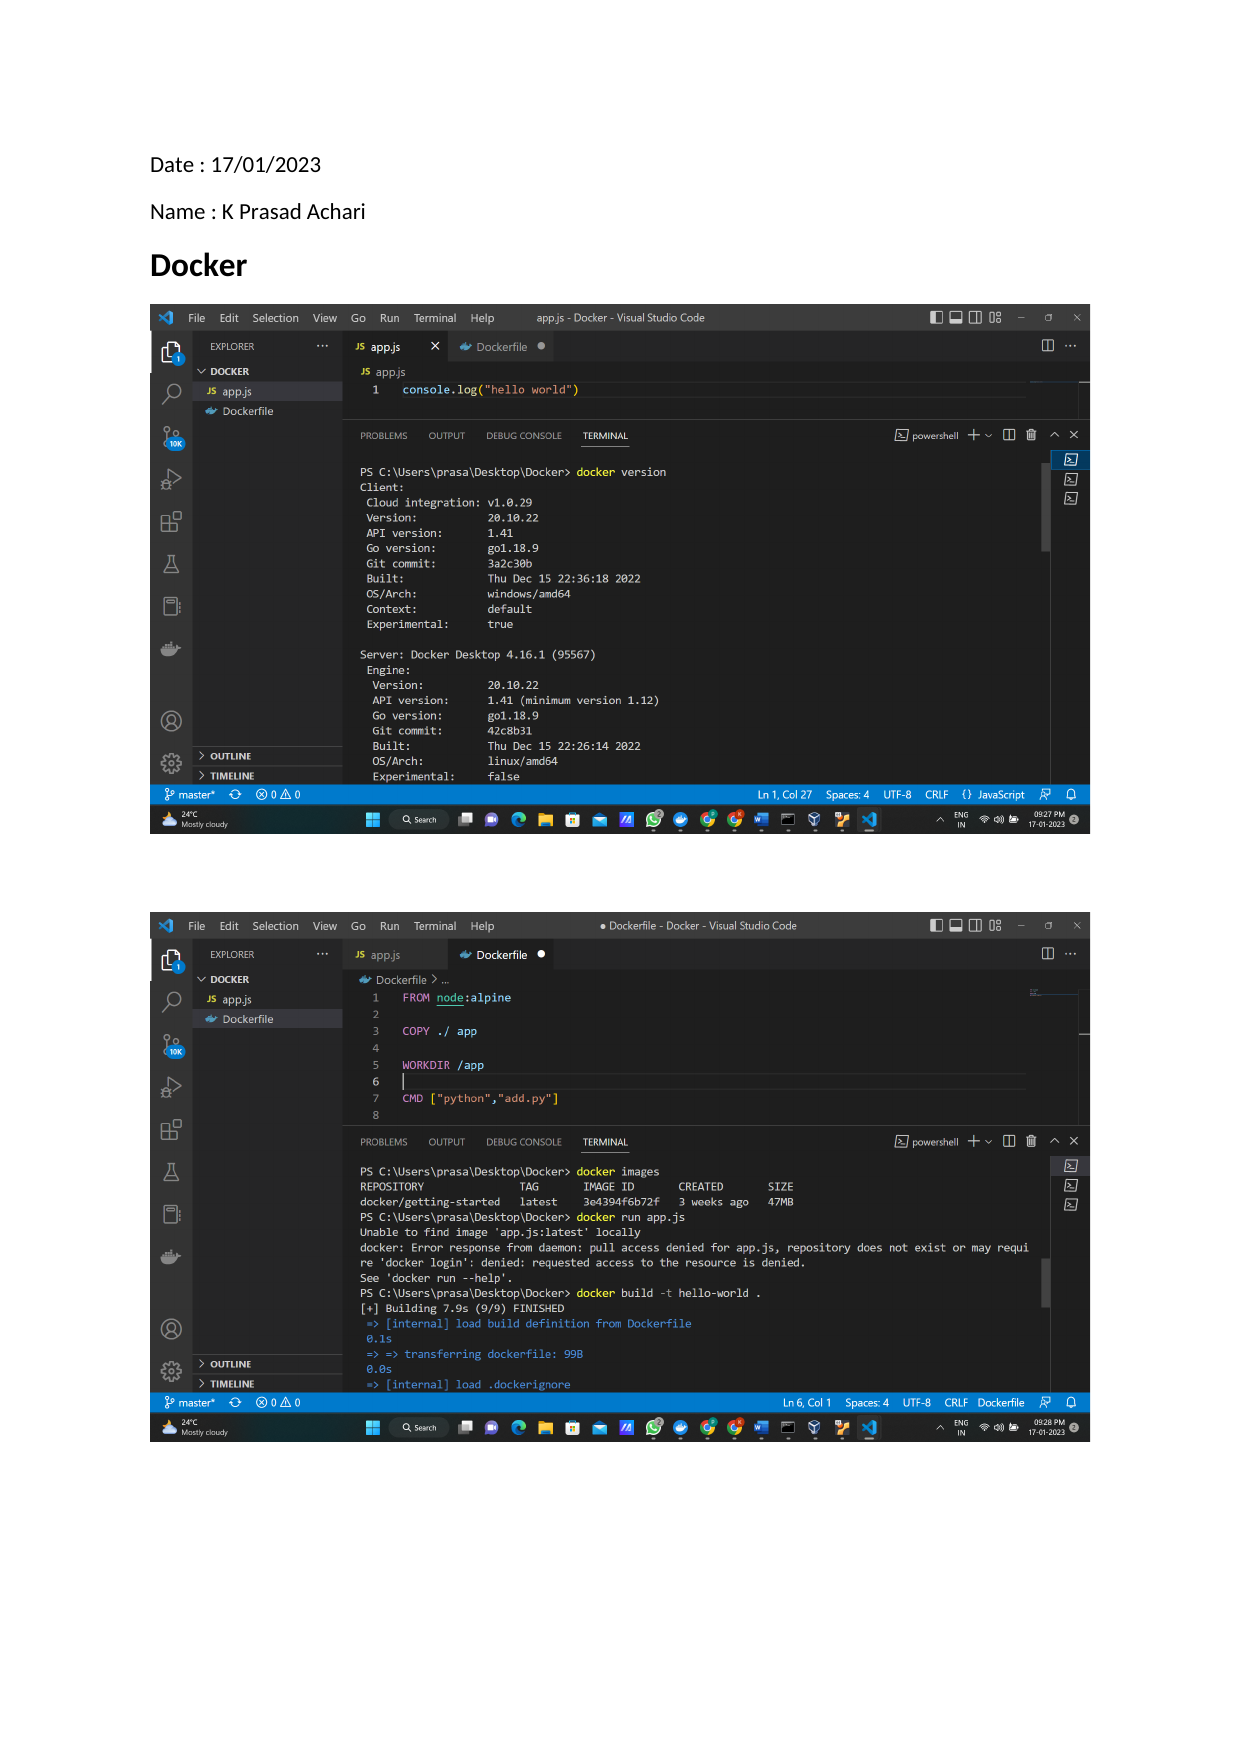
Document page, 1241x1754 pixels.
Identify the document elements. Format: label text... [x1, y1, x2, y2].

text Name : K Prasad Achari [150, 197, 1090, 225]
text Date : 17/01/2023 [150, 150, 1090, 178]
text Docker [150, 244, 1090, 284]
picture [150, 304, 1091, 834]
picture [150, 912, 1091, 1442]
